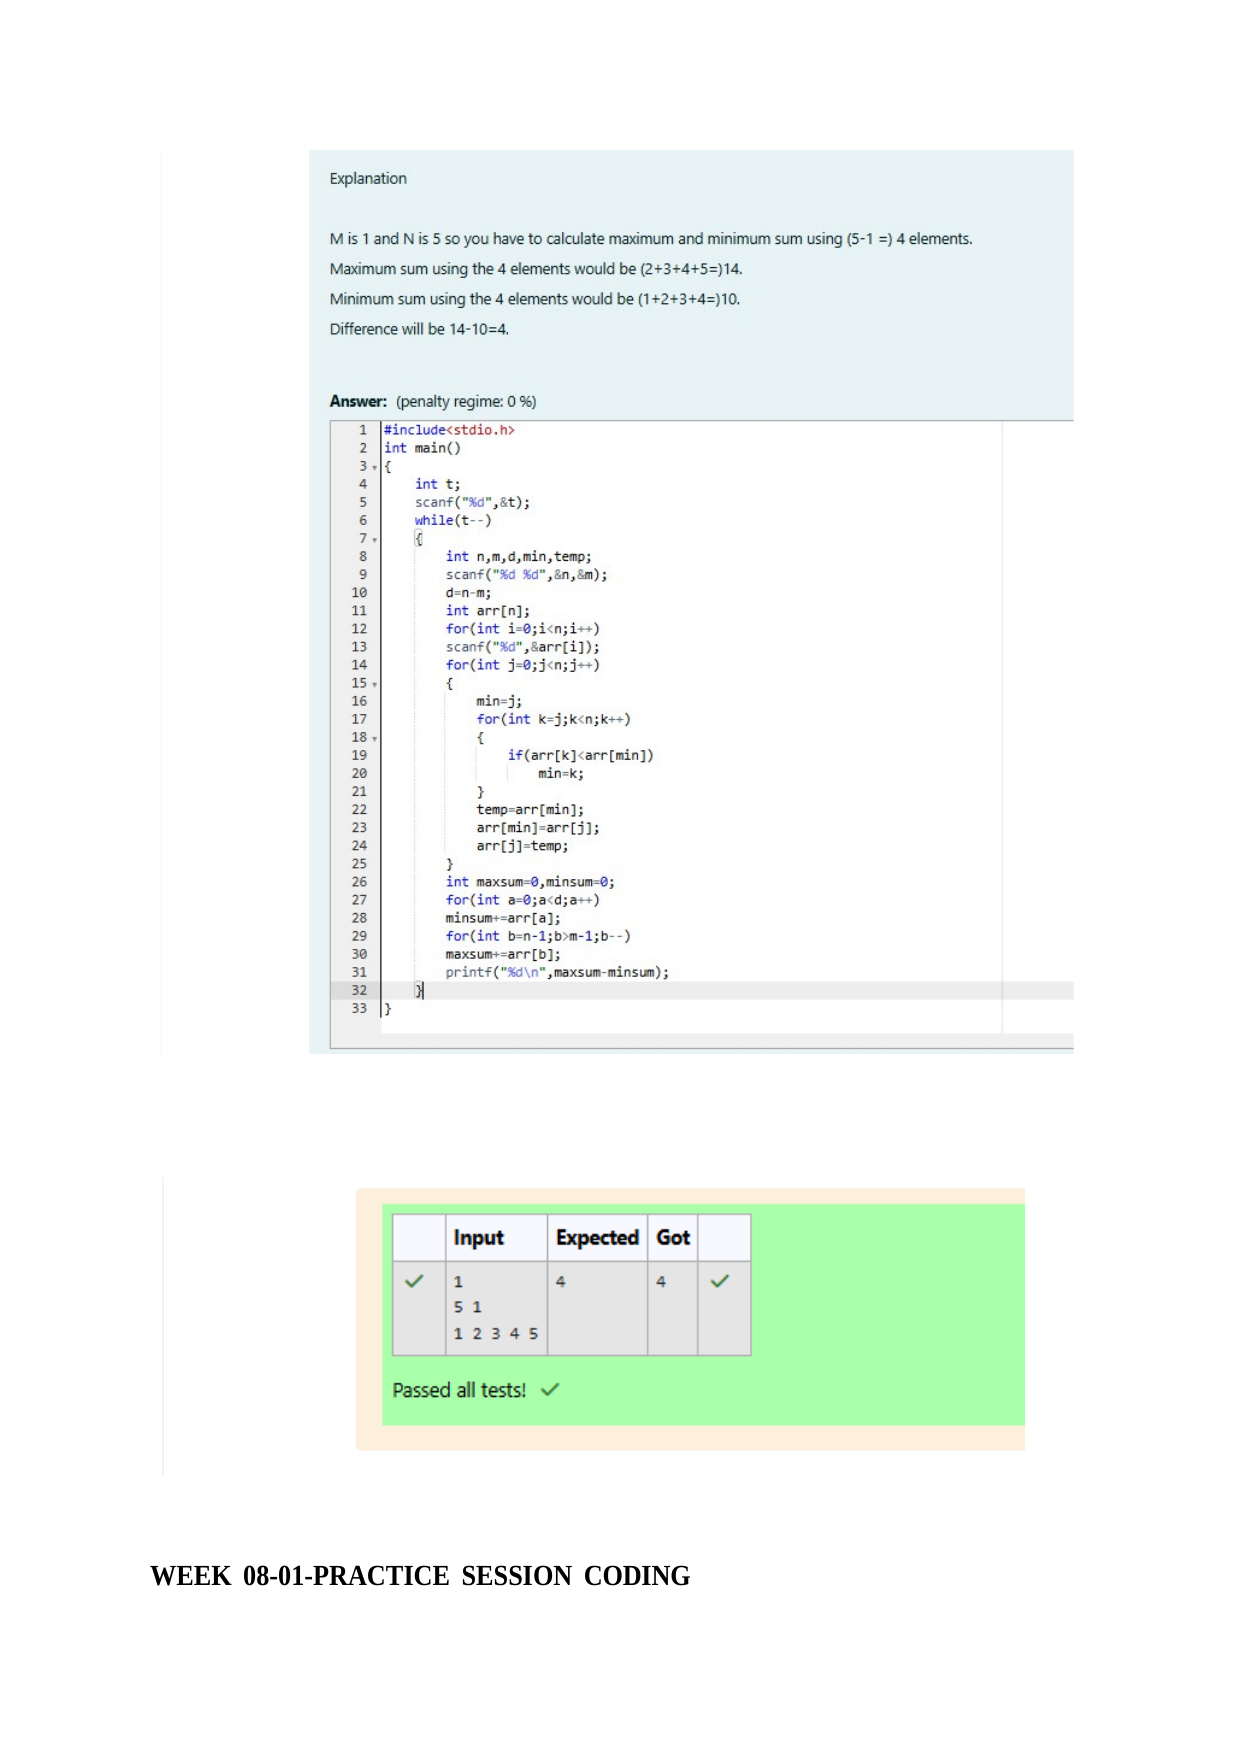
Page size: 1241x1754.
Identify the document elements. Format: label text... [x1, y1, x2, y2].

picture [162, 1177, 1025, 1476]
text WEEK 08-01-PRACTICE SESSION CODING [150, 1558, 1240, 1591]
picture [160, 150, 1074, 1054]
